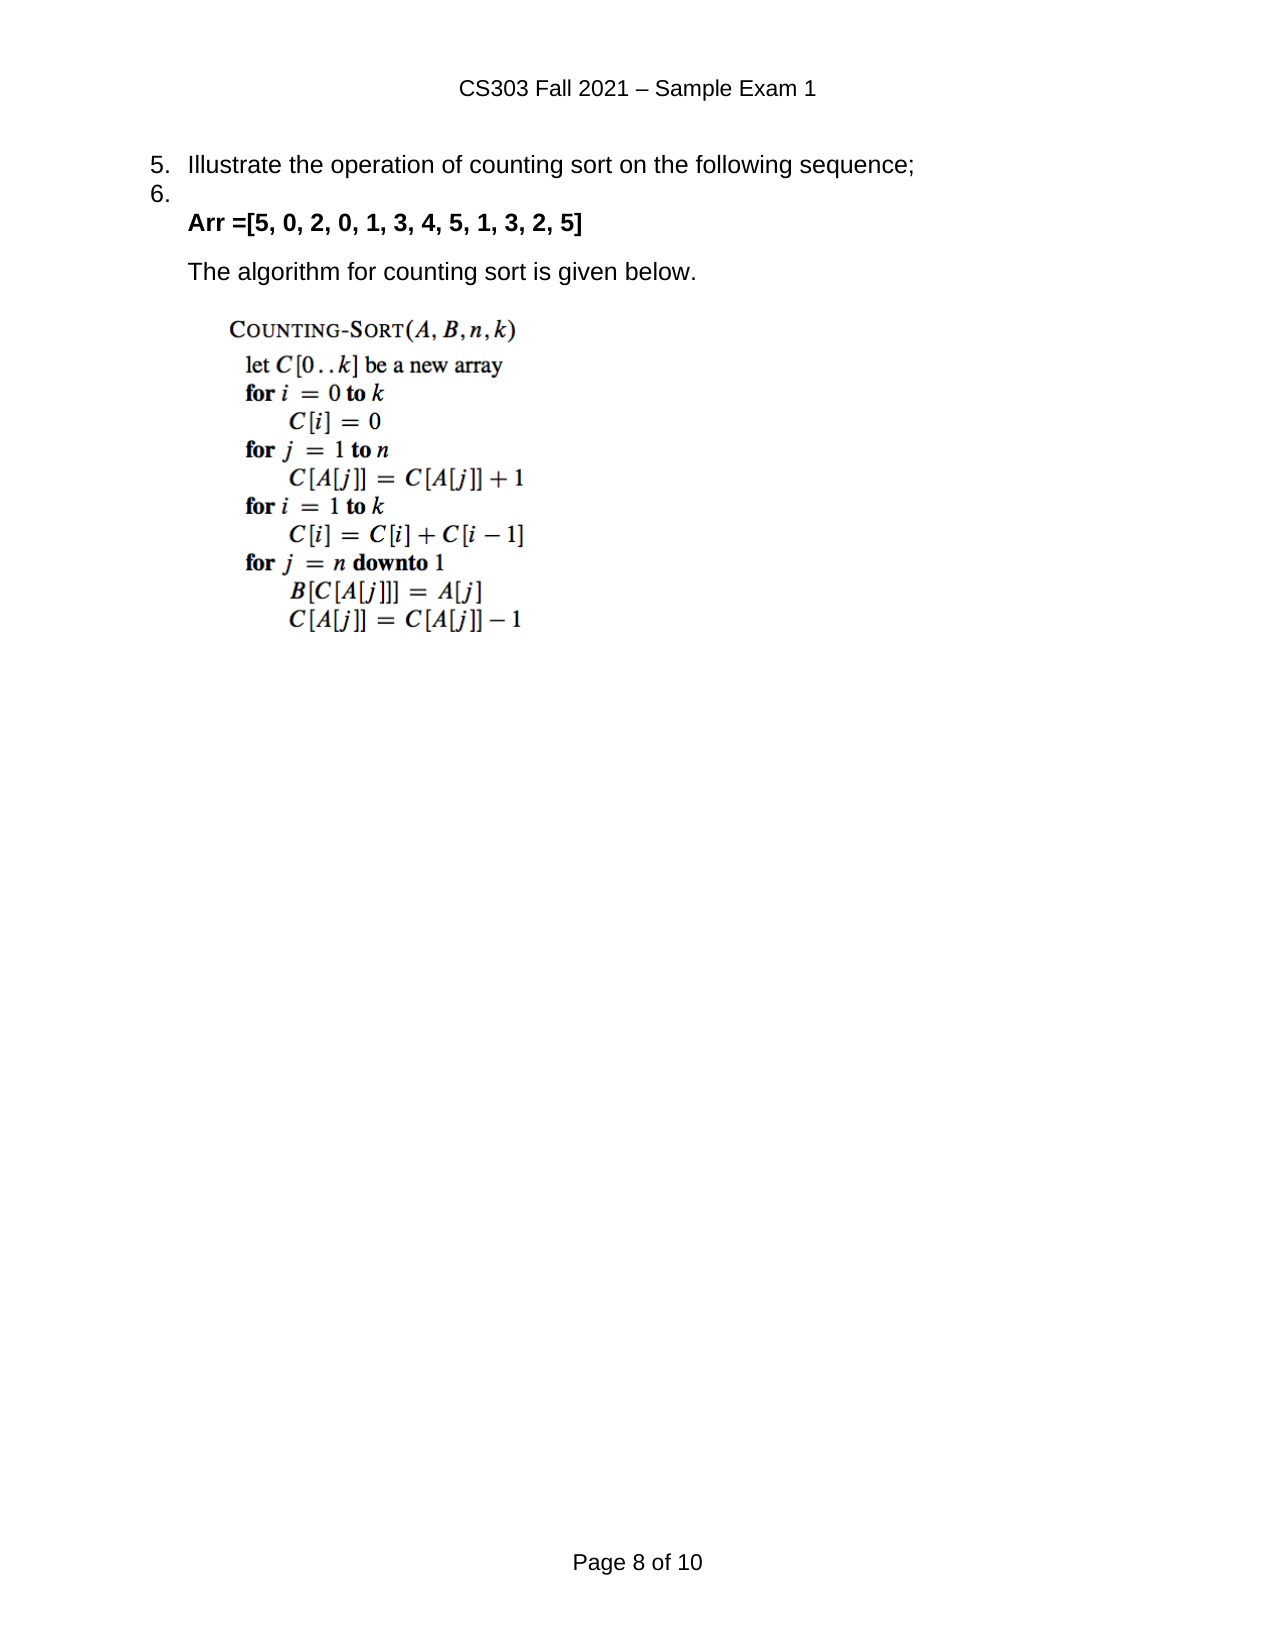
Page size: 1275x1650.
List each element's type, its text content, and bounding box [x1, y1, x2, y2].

picture [225, 306, 532, 646]
text The algorithm for counting sort is given below. [187, 257, 1125, 286]
list Arr =[5, 0, 2, 0, 1, 3, 4, 5, 1, 3, 2, 5] [187, 207, 1125, 236]
list Illustrate the operation of counting sort on the following sequence; [150, 150, 1125, 179]
